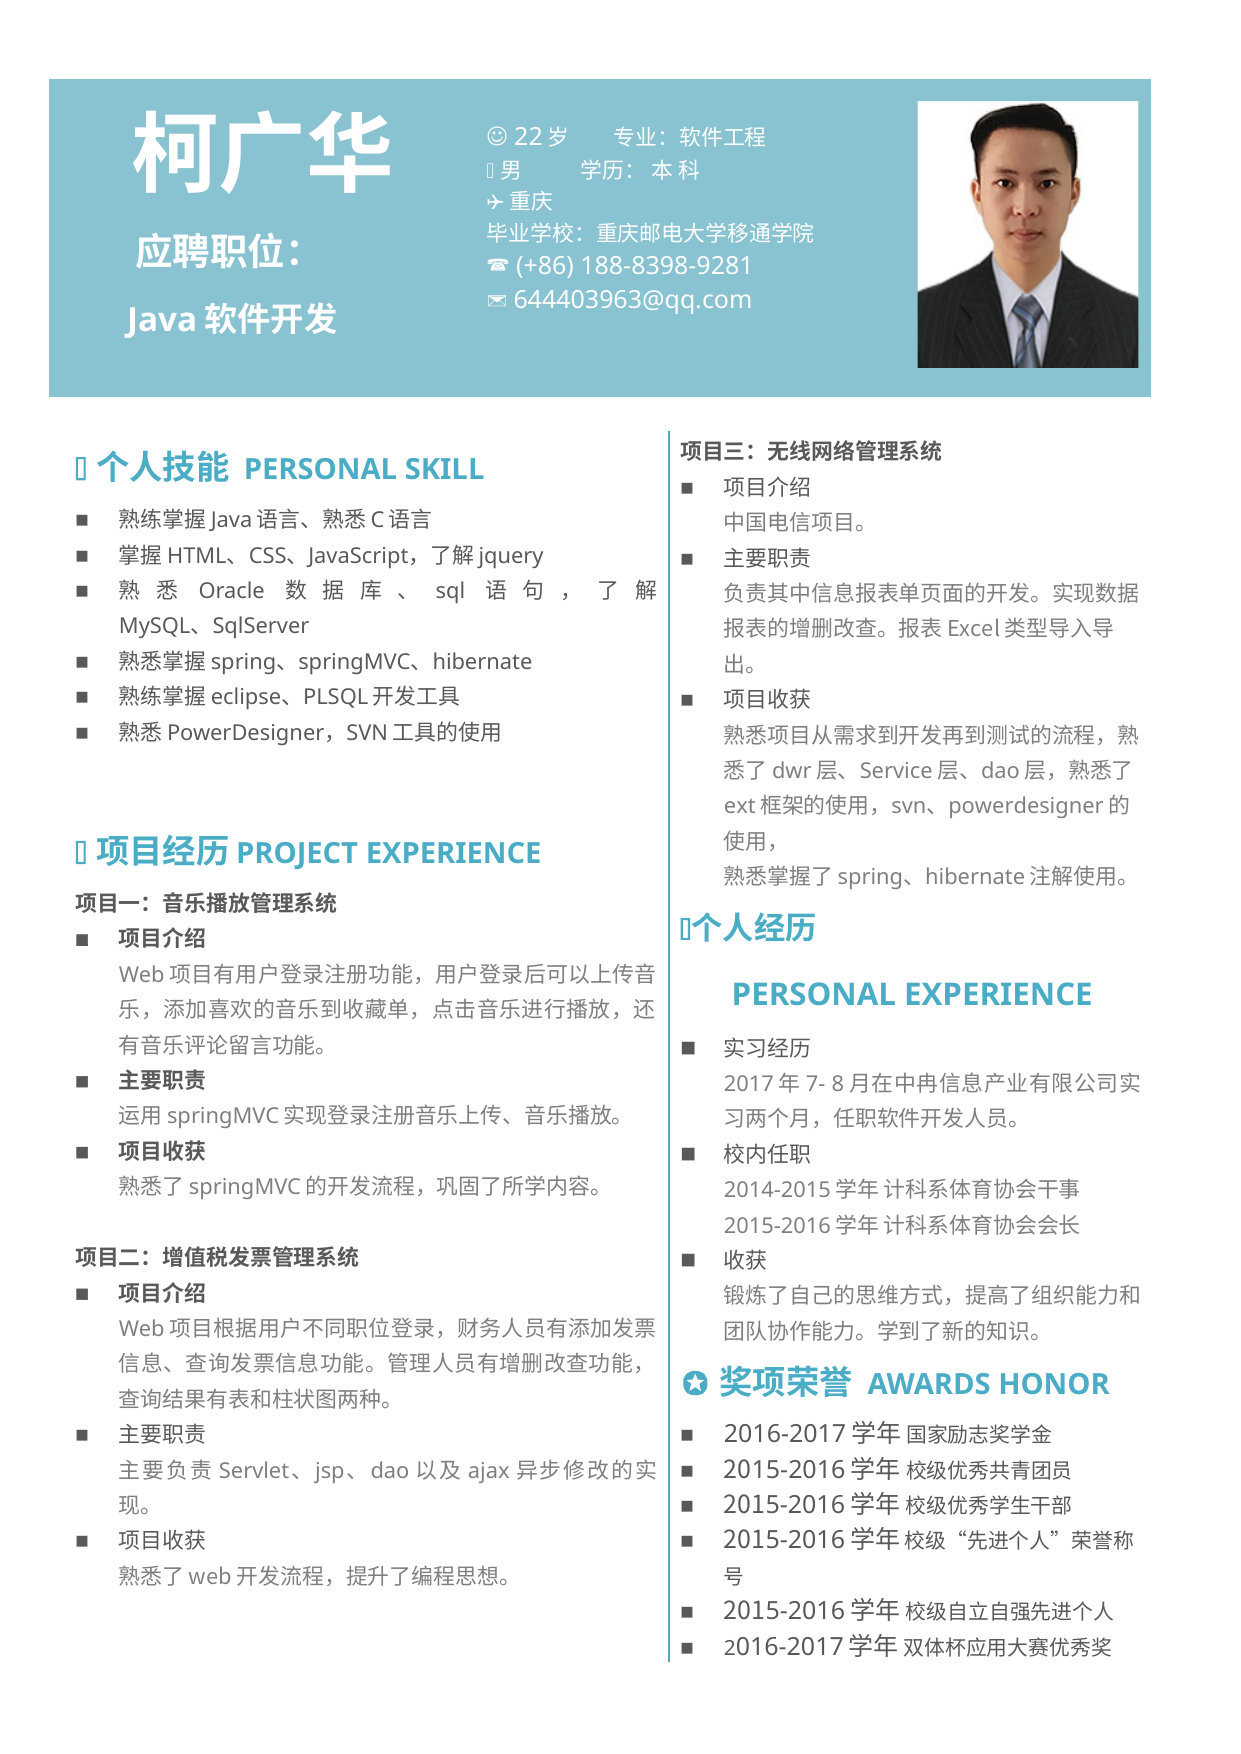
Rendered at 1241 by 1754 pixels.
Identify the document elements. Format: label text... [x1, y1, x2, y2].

table_header 个人技能 PERSONAL SKILL 熟练掌握Java语言、熟悉C语言 掌握HTML、CSS、JavaScript，了解jquery 熟悉Oracle数据库、sql语句，了解MySQL、SqlServer 熟悉掌握spring、springMVC、hibernate 熟练掌握eclipse、PLSQL开发工具 熟悉PowerDesigner，SVN工具的使用 项目经历PROJECT EXPERIENCE 项目一：音乐播放管理系统 项目介绍 Web项目有用户登录注册功能，用户登录后可以上传音乐，添加喜欢的音乐到收藏单，点击音乐进行播放，还有音乐评论留言功能。 主要职责 运用springMVC实现登录注册音乐上传、音乐播放。 项目收获 熟悉了springMVC的开发流程，巩固了所学内容。 项目二：增值税发票管理系统 项目介绍 Web项目根据用户不同职位登录，财务人员有添加发票信息、查询发票信息功能。管理人员有增删改查功能，查询结果有表和柱状图两种。 主要职责 主要负责Servlet、jsp、dao以及ajax异步修改的实现。 项目收获 熟悉了web开发流程，提升了编程思想。 [64, 431, 668, 1662]
table_header 柯广华 应聘职位： Java软件开发 [49, 79, 475, 397]
table_header 22岁 专业：软件工程 男 学历： 本 科 重庆 毕业学校：重庆邮电大学移通学院 (+86) 188-8398-9281 644403963@qq.com [475, 79, 899, 397]
picture [917, 101, 1139, 368]
table_header 项目三：无线网络管理系统 项目介绍 中国电信项目。 主要职责 负责其中信息报表单页面的开发。实现数据报表的增删改查。报表Excel类型导入导出。 项目收获 熟悉项目从需求到开发再到测试的流程，熟悉了dwr层、Service层、dao层，熟悉了ext框架的使用，svn、powerdesigner的使用， 熟悉掌握了spring、hibernate注解使用。 个人经历 PERSONAL EXPERIENCE 实习经历 2017年7- 8月在中冉信息产业有限公司实习两个月，任职软件开发人员。 校内任职 2014-2015学年 计科系体育协会干事 2015-2016学年 计科系体育协会会长 收获 锻炼了自己的思维方式，提高了组织能力和团队协作能力。学到了新的知识。 奖项荣誉 AWARDS HONOR 2016-2017学年 国家励志奖学金 2015-2016学年 校级优秀共青团员 2015-2016学年 校级优秀学生干部 2015-2016学年 校级“先进个人”荣誉称号 2015-2016学年 校级自立自强先进个人 2016-2017学年 双体杯应用大赛优秀奖 [670, 431, 1153, 1662]
table_header [899, 79, 1151, 397]
